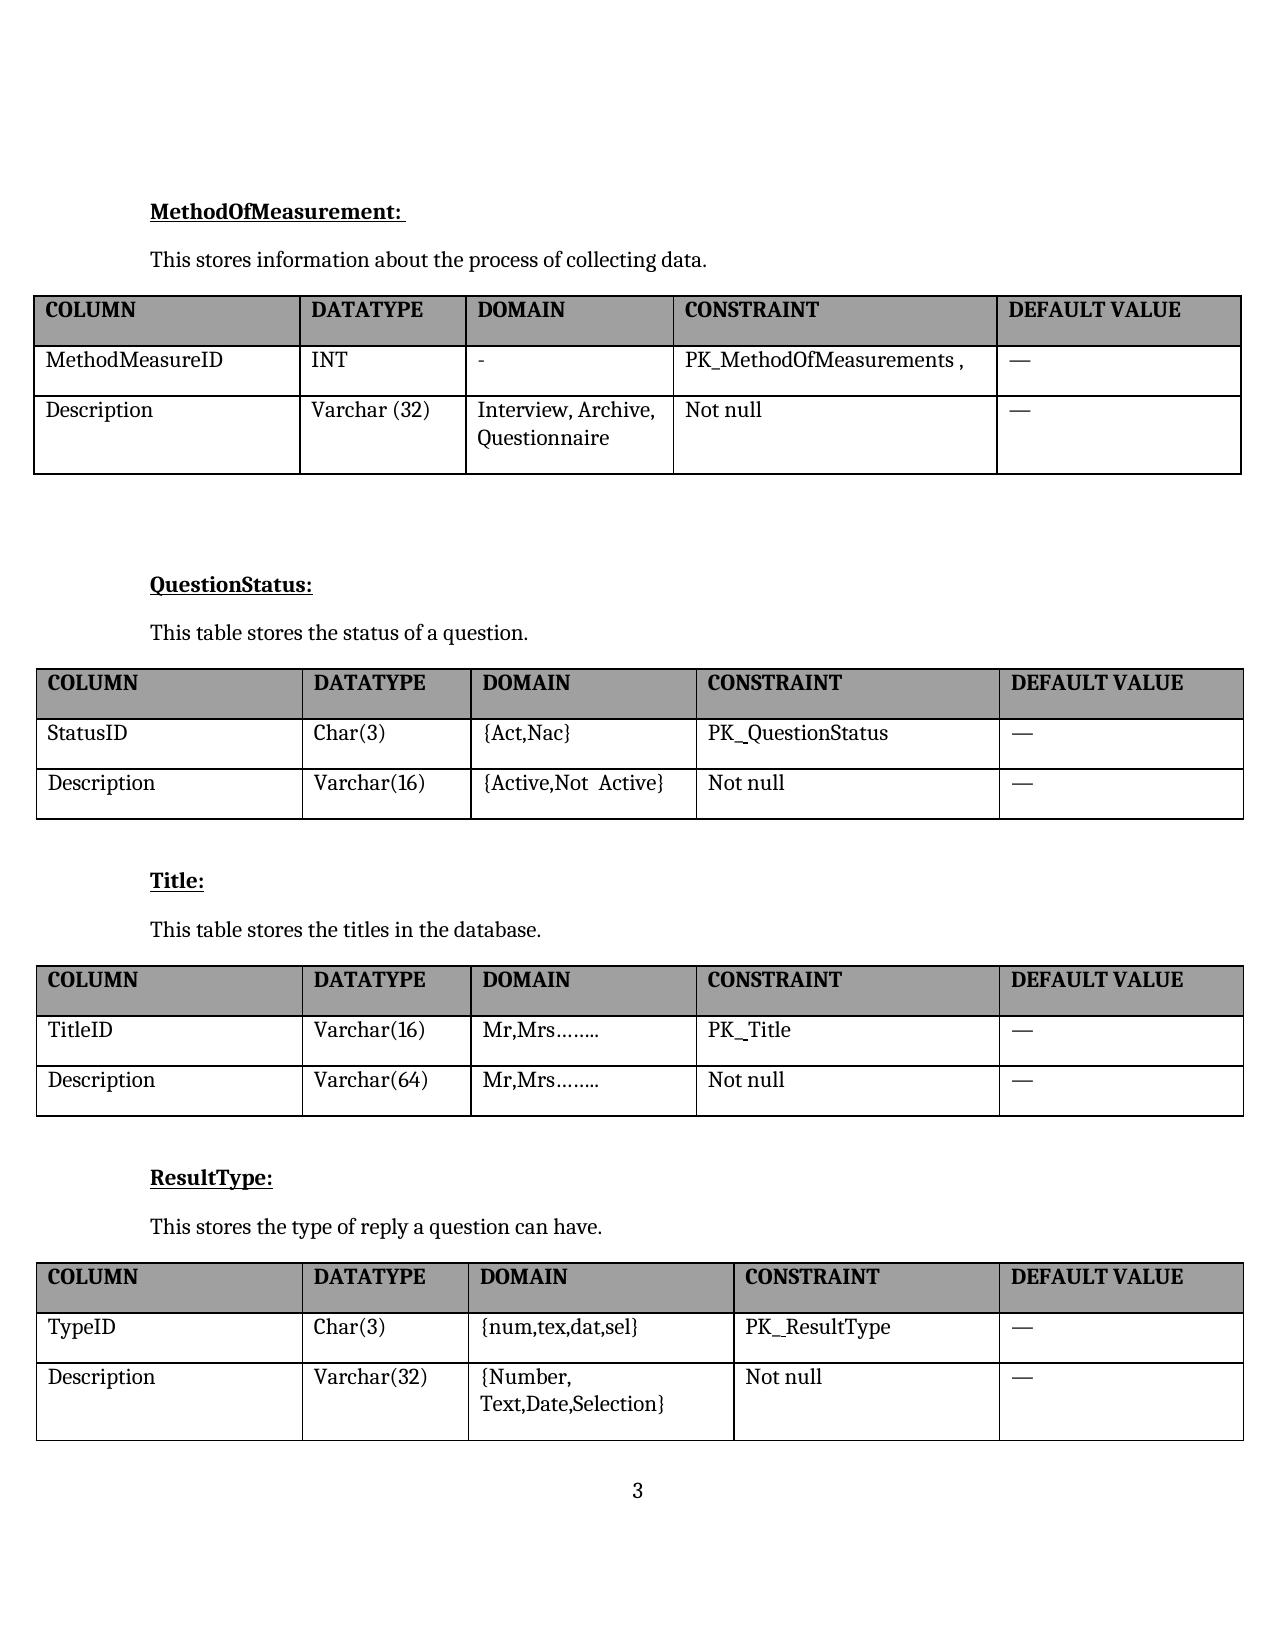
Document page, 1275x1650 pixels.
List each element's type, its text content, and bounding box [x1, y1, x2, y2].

table_cell - [467, 347, 673, 395]
table_cell — [998, 347, 1240, 395]
table_cell — [1000, 1314, 1243, 1362]
text ResultType: [150, 1165, 1125, 1191]
table_cell Varchar (32) [301, 397, 465, 473]
table_header COLUMN [37, 1264, 302, 1312]
table_cell Description [37, 1364, 302, 1439]
table_cell PK_ QuestionStatus [697, 720, 999, 768]
table_header DEFAULT VALUE [1000, 967, 1243, 1015]
text Title: [150, 868, 1125, 894]
table_header DOMAIN [467, 297, 673, 345]
table_cell Char(3) [303, 720, 470, 768]
table_cell TypeID [37, 1314, 302, 1362]
table_cell — [1000, 1017, 1243, 1065]
table_header CONSTRAINT [697, 967, 999, 1015]
table_cell Varchar(16) [303, 1017, 470, 1065]
table_header DATATYPE [301, 297, 465, 345]
table_header DOMAIN [469, 1264, 733, 1312]
table_cell Not null [674, 397, 996, 473]
table_cell MethodMeasureID [35, 347, 299, 395]
table_cell Varchar(16) [303, 770, 470, 818]
table_cell Varchar(64) [303, 1067, 470, 1115]
table_header DATATYPE [303, 967, 470, 1015]
table_cell TitleID [37, 1017, 302, 1065]
table_cell PK_ ResultType [735, 1314, 999, 1362]
table_cell PK_ Title [697, 1017, 999, 1065]
table_cell {Active,Not Active} [472, 770, 696, 818]
text This table stores the status of a question. [150, 620, 1125, 646]
table_header DEFAULT VALUE [1000, 670, 1243, 718]
table_cell Varchar(32) [303, 1364, 468, 1439]
table_cell Not null [735, 1364, 999, 1439]
table_header COLUMN [35, 297, 299, 345]
table_cell Description [37, 1067, 302, 1115]
table_header DOMAIN [472, 670, 696, 718]
text This stores information about the process of collecting data. [150, 247, 1125, 273]
table_cell {Act,Nac} [472, 720, 696, 768]
table_header DEFAULT VALUE [1000, 1264, 1243, 1312]
table_header COLUMN [37, 670, 302, 718]
table_header CONSTRAINT [735, 1264, 999, 1312]
table_cell StatusID [37, 720, 302, 768]
table_cell Not null [697, 1067, 999, 1115]
table_cell — [1000, 770, 1243, 818]
table_cell INT [301, 347, 465, 395]
table_cell — [1000, 720, 1243, 768]
table_header DATATYPE [303, 670, 470, 718]
table_cell — [1000, 1067, 1243, 1115]
table_header DATATYPE [303, 1264, 468, 1312]
table_cell Not null [697, 770, 999, 818]
table_cell Char(3) [303, 1314, 468, 1362]
table_cell PK_MethodOfMeasurements , [674, 347, 996, 395]
table_cell Mr,Mrs…….. [472, 1017, 696, 1065]
table_cell Description [35, 397, 299, 473]
table_cell Description [37, 770, 302, 818]
table_cell — [1000, 1364, 1243, 1439]
table_cell Mr,Mrs…….. [472, 1067, 696, 1115]
text MethodOfMeasurement: [150, 198, 1125, 225]
table_header DEFAULT VALUE [998, 297, 1240, 345]
table_header DOMAIN [472, 967, 696, 1015]
table_cell Interview, Archive, Questionnaire [467, 397, 673, 473]
text This stores the type of reply a question can have. [150, 1213, 1125, 1240]
table_cell {num,tex,dat,sel} [469, 1314, 733, 1362]
table_header COLUMN [37, 967, 302, 1015]
table_header CONSTRAINT [697, 670, 999, 718]
table_cell {Number, Text,Date,Selection} [469, 1364, 733, 1439]
text QuestionStatus: [150, 571, 1125, 598]
table_header CONSTRAINT [674, 297, 996, 345]
table_cell — [998, 397, 1240, 473]
text This table stores the titles in the database. [150, 917, 1125, 943]
